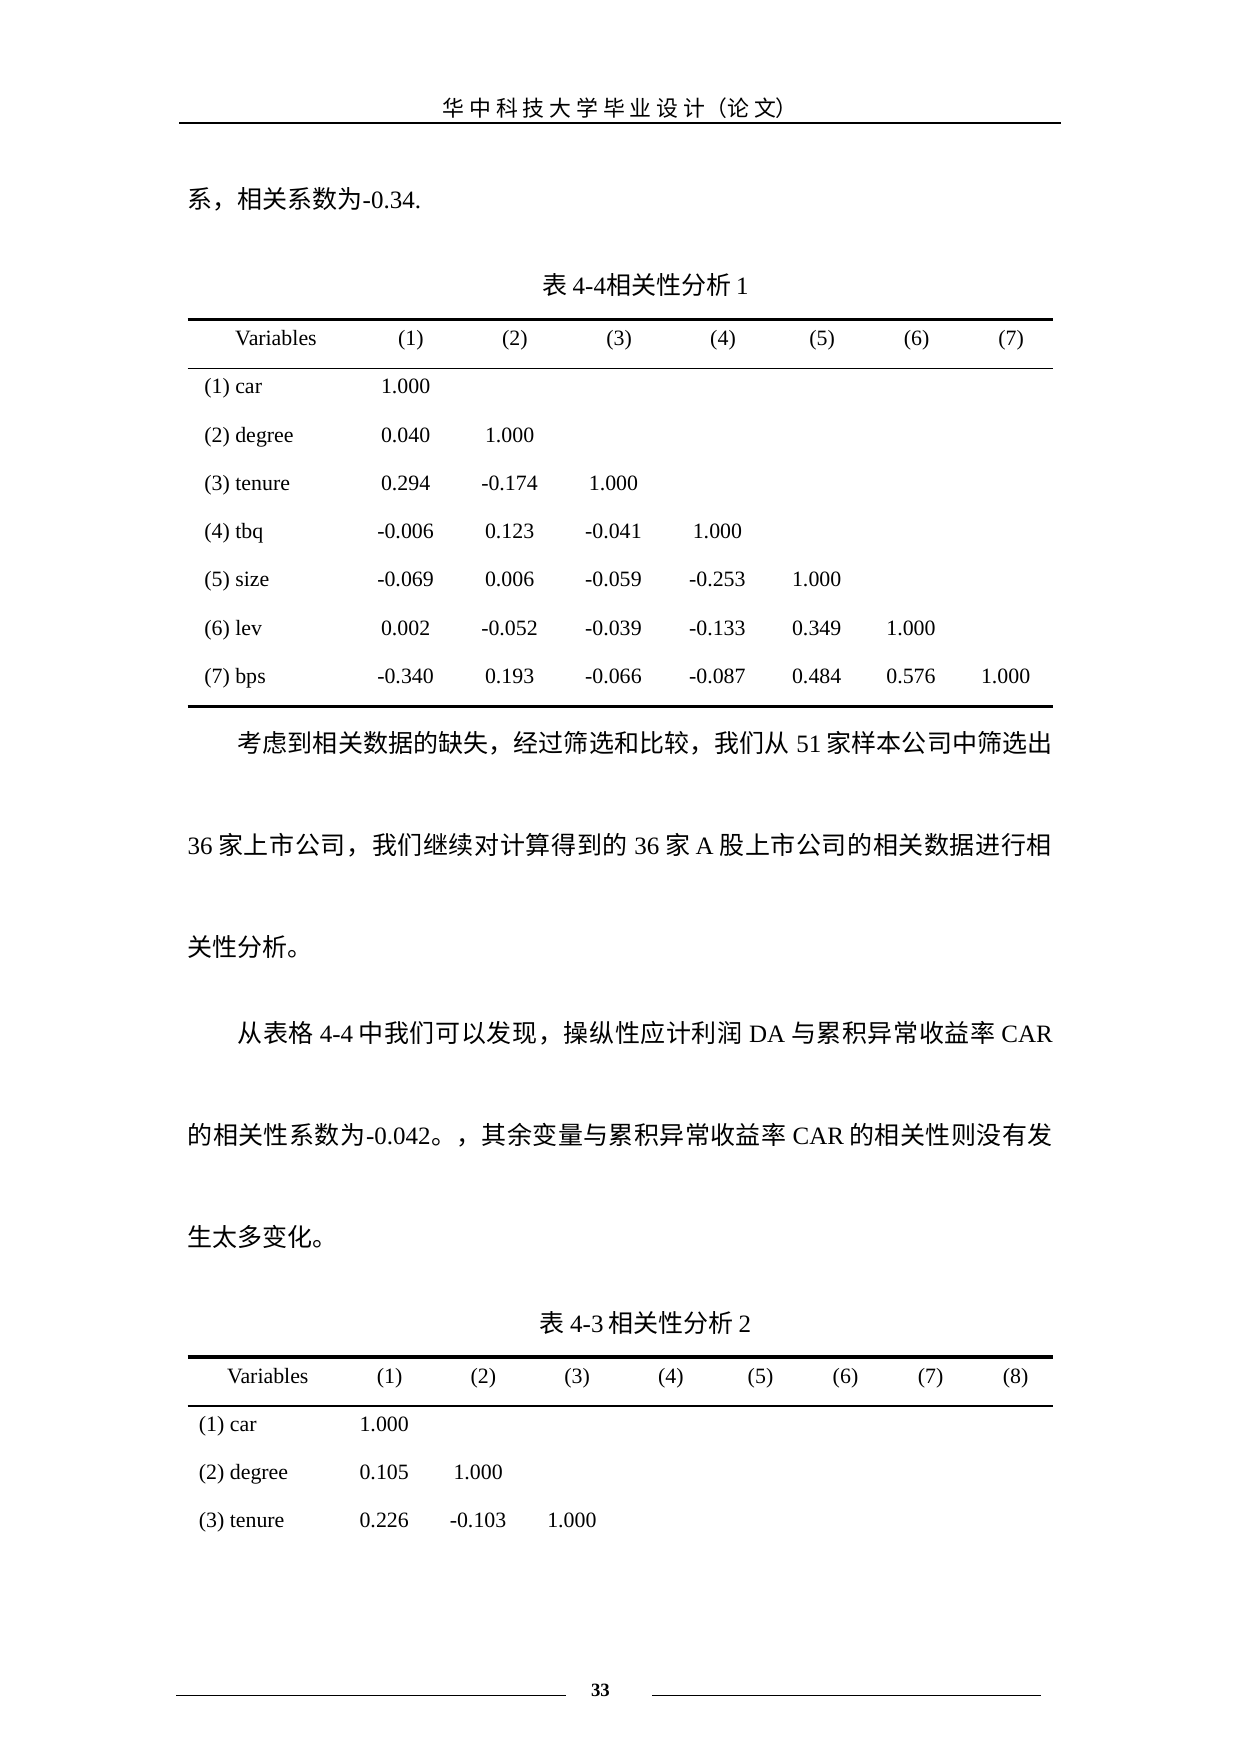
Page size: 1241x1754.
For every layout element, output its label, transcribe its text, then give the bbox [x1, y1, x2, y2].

table_cell -0.087 [665, 658, 769, 705]
table_cell (7) bps [188, 658, 353, 705]
table_cell 0.576 [864, 658, 958, 705]
table_cell -0.174 [457, 465, 561, 514]
table_cell (3) tenure [188, 465, 353, 514]
table_cell 0.123 [457, 514, 561, 562]
table_cell 1.000 [431, 1455, 525, 1503]
table_header (7) [958, 321, 1053, 367]
table_cell (4) tbq [188, 514, 353, 562]
table_cell 1.000 [525, 1503, 618, 1551]
table_header (1) [353, 321, 457, 367]
table_cell 1.000 [561, 465, 665, 514]
table_cell -0.133 [665, 610, 769, 658]
table_cell 0.484 [769, 658, 864, 705]
table_cell 0.294 [353, 465, 457, 514]
table_header (6) [797, 1359, 882, 1405]
table_header (1) [337, 1359, 431, 1405]
text 表 4-3相关性分析2 [187, 1287, 1053, 1355]
table_cell 1.000 [958, 658, 1053, 705]
table_header Variables [188, 321, 353, 367]
table_cell 0.006 [457, 562, 561, 610]
table_cell 0.226 [337, 1503, 431, 1551]
table_cell -0.340 [353, 658, 457, 705]
table_cell (2) degree [188, 1455, 337, 1503]
table_header (5) [712, 1359, 797, 1405]
table_cell -0.039 [561, 610, 665, 658]
table_header (8) [968, 1359, 1053, 1405]
table_cell 1.000 [665, 514, 769, 562]
table_cell 1.000 [457, 417, 561, 465]
table_cell 1.000 [353, 369, 457, 417]
table_header (2) [431, 1359, 525, 1405]
table_cell -0.103 [431, 1503, 525, 1551]
table_header (3) [561, 321, 665, 367]
table_cell (1) car [188, 1407, 337, 1455]
table_cell 0.002 [353, 610, 457, 658]
table_cell 1.000 [769, 562, 864, 610]
table_header (4) [665, 321, 769, 367]
table_cell -0.006 [353, 514, 457, 562]
table_cell -0.059 [561, 562, 665, 610]
table_header (5) [769, 321, 864, 367]
table_header (7) [883, 1359, 967, 1405]
table_cell 1.000 [864, 610, 958, 658]
table_cell -0.066 [561, 658, 665, 705]
table_cell (6) lev [188, 610, 353, 658]
table_header (3) [525, 1359, 618, 1405]
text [187, 164, 1053, 232]
table_cell 0.105 [337, 1455, 431, 1503]
table_cell 0.193 [457, 658, 561, 705]
table_cell (3) tenure [188, 1503, 337, 1551]
table_cell -0.069 [353, 562, 457, 610]
table_cell 0.040 [353, 417, 457, 465]
table_cell 0.349 [769, 610, 864, 658]
table_cell (2) degree [188, 417, 353, 465]
table_cell (5) size [188, 562, 353, 610]
table_header Variables [188, 1359, 337, 1405]
table_cell 1.000 [337, 1407, 431, 1455]
table_header (6) [864, 321, 958, 367]
table_header (4) [619, 1359, 712, 1405]
text 从表格4-4中我们可以发现，操纵性应计利润DA与累积异常收益率CAR的相关性系数为-0.042。，其余变量与累积异常收益率CAR的相关性则没有发生太多变化。 [187, 998, 1053, 1269]
table_cell (1) car [188, 369, 353, 417]
text 考虑到相关数据的缺失，经过筛选和比较，我们从51家样本公司中筛选出36家上市公司，我们继续对计算得到的36家A股上市公司的相关数据进行相关性分析。 [187, 708, 1053, 979]
table_cell -0.052 [457, 610, 561, 658]
table_header (2) [457, 321, 561, 367]
table_cell -0.041 [561, 514, 665, 562]
table_cell -0.253 [665, 562, 769, 610]
